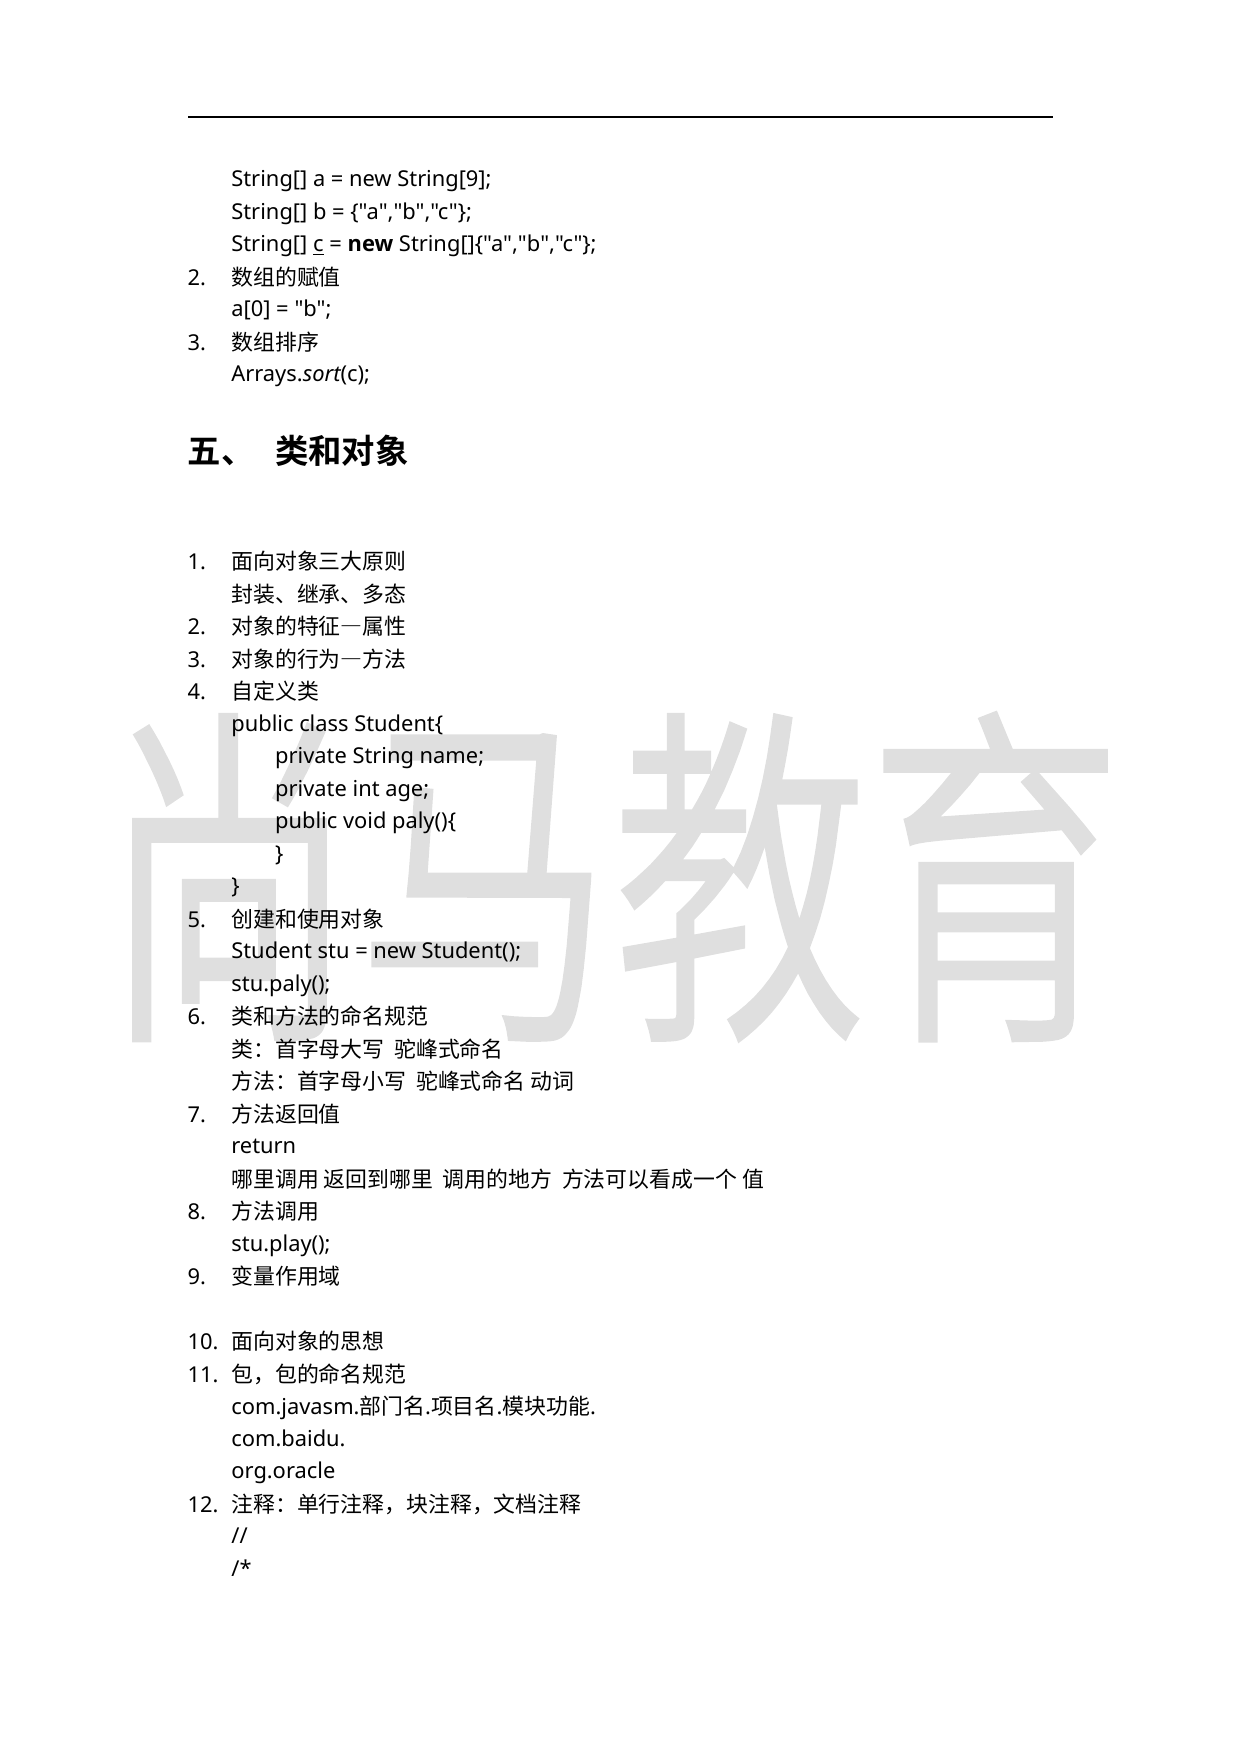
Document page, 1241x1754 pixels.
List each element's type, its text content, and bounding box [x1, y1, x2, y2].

list 自定义类 [187, 674, 1053, 706]
list 注释：单行注释，块注释，文档注释 [187, 1486, 1053, 1519]
list 变量作用域 [187, 1259, 1053, 1291]
list 对象的特征—属性 [187, 609, 1053, 641]
list Student stu = new Student(); [231, 934, 1053, 966]
list 数组的赋值 [187, 259, 1053, 292]
list private String name; [231, 739, 1053, 771]
list Arrays.sort(c); [231, 357, 1053, 389]
list public class Student{ [231, 706, 1053, 739]
list public void paly(){ [231, 804, 1053, 836]
list /* [231, 1551, 1053, 1584]
list String[] c = new String[]{"a","b","c"}; [231, 227, 1053, 259]
list 包，包的命名规范 [187, 1356, 1053, 1389]
list String[] b = {"a","b","c"}; [231, 194, 1053, 227]
list com.javasm.部门名.项目名.模块功能. [231, 1389, 1053, 1421]
list stu.play(); [231, 1226, 1053, 1259]
list 面向对象三大原则 [187, 544, 1053, 576]
list com.baidu. [231, 1421, 1053, 1454]
list 类和方法的命名规范 [187, 999, 1053, 1031]
list } [231, 869, 1053, 901]
list 方法：首字母小写 驼峰式命名 动词 [231, 1064, 1053, 1096]
list 创建和使用对象 [187, 901, 1053, 934]
list 封装、继承、多态 [231, 576, 1053, 609]
list } [231, 836, 1053, 869]
list String[] a = new String[9]; [231, 162, 1053, 194]
list 类：首字母大写 驼峰式命名 [231, 1031, 1053, 1064]
list a[0] = "b"; [231, 292, 1053, 324]
list org.oracle [231, 1454, 1053, 1486]
list 数组排序 [187, 324, 1053, 357]
list 面向对象的思想 [187, 1324, 1053, 1356]
list // [231, 1519, 1053, 1551]
list stu.paly(); [231, 966, 1053, 999]
list 对象的行为—方法 [187, 641, 1053, 674]
subtitle 类和对象 [187, 417, 1053, 482]
list 方法返回值 [187, 1096, 1053, 1129]
list 方法调用 [187, 1194, 1053, 1226]
list private int age; [231, 771, 1053, 804]
list return [231, 1129, 1053, 1161]
list 哪里调用 返回到哪里 调用的地方 方法可以看成一个 值 [231, 1161, 1053, 1194]
